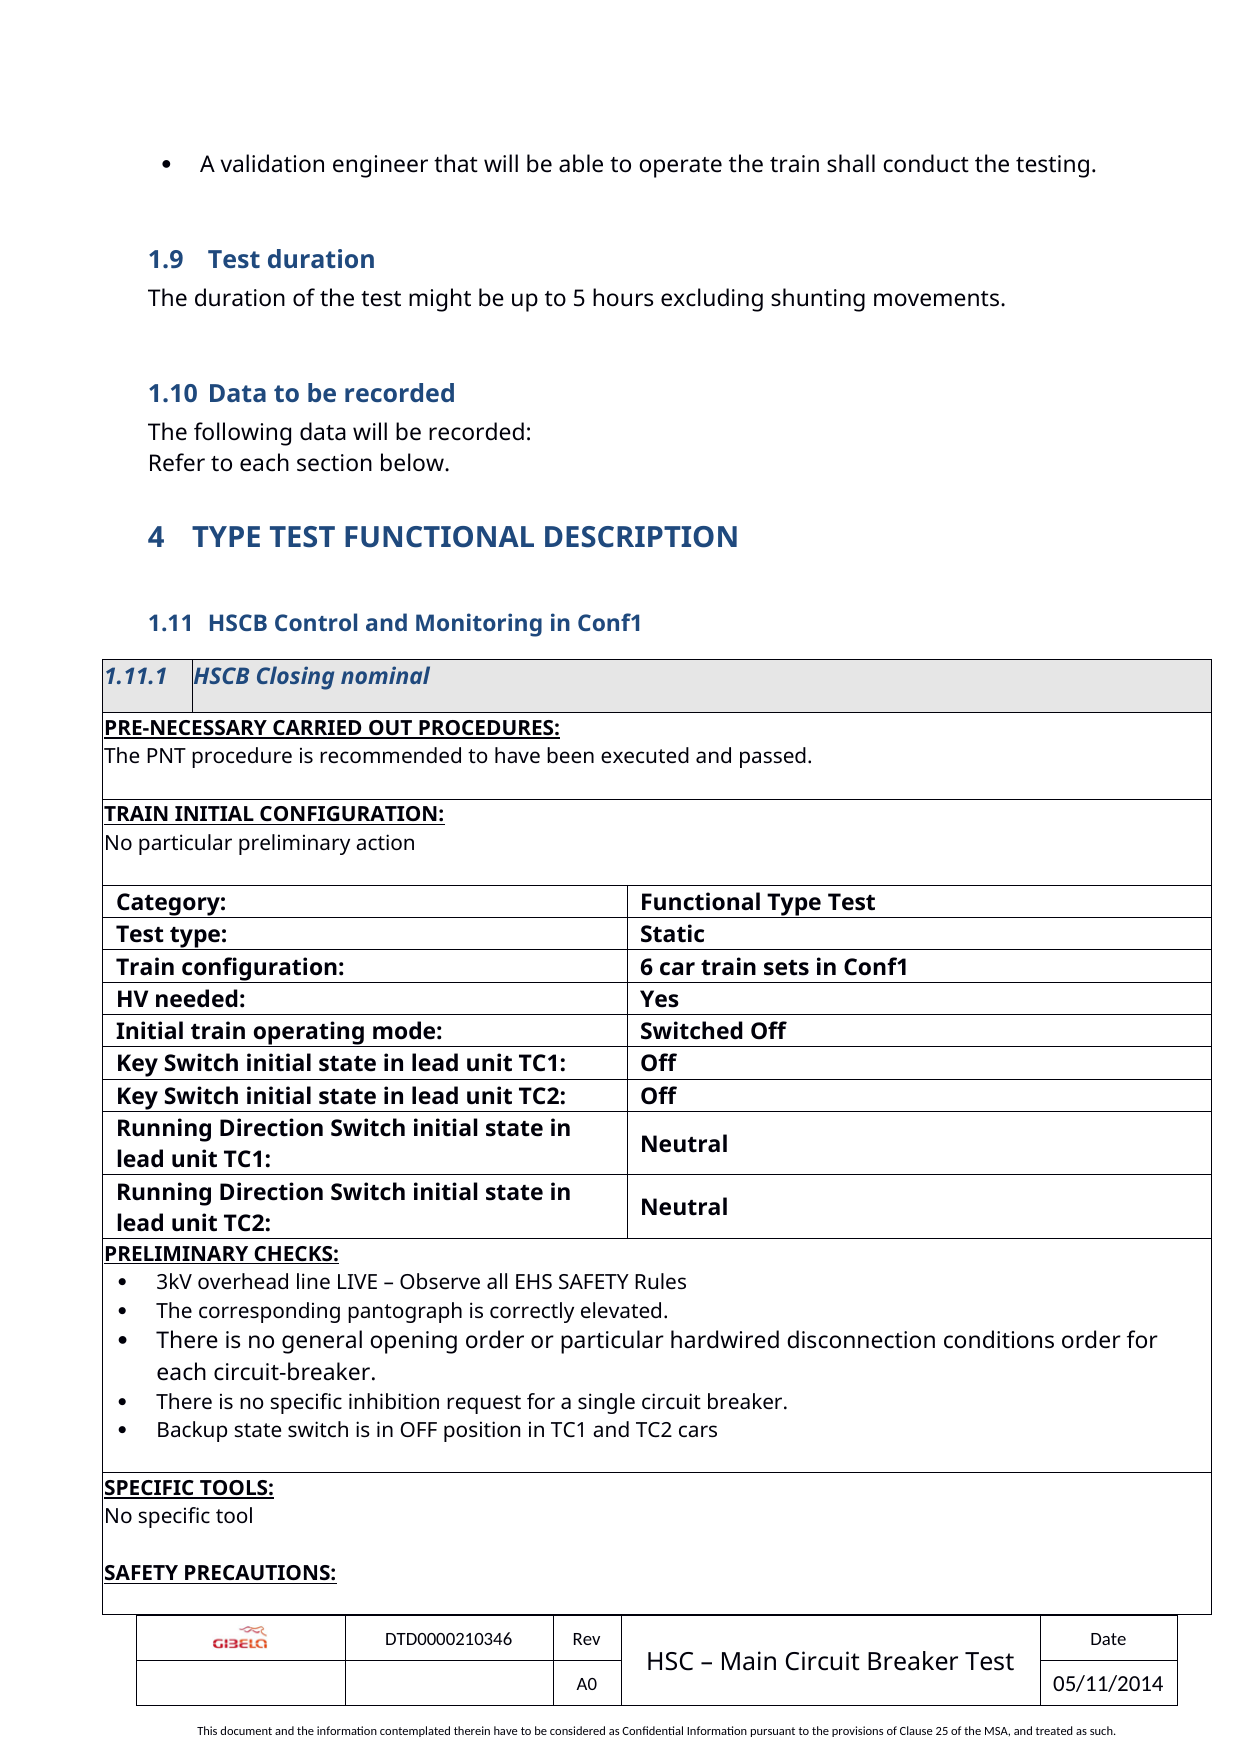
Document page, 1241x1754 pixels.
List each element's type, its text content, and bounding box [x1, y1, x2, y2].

table_cell Neutral [628, 1112, 1211, 1174]
picture [212, 1625, 268, 1650]
table_cell HV needed: [103, 983, 627, 1014]
table_cell Category: [103, 886, 627, 917]
table_cell Switched Off [628, 1015, 1211, 1046]
table_cell Static [628, 918, 1211, 949]
table_cell Key Switch initial state in lead unit TC2: [103, 1080, 627, 1111]
table_cell PRE-NECESSARY CARRIED OUT PROCEDURES: The PNT procedure is recommended to have been executed and passed. [103, 713, 1211, 798]
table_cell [103, 1473, 1211, 1614]
table_cell Running Direction Switch initial state in lead unit TC2: [103, 1175, 627, 1238]
subtitle Test duration [148, 241, 1167, 276]
subtitle Data to be recorded [148, 376, 1167, 409]
list A validation engineer that will be able to operate the train shall conduct the testing. [162, 148, 1167, 179]
table_cell Off [628, 1080, 1211, 1111]
text Refer to each section below. [148, 447, 1167, 478]
table_cell Test type: [103, 918, 627, 949]
table_cell Off [628, 1047, 1211, 1078]
subtitle TYPE TEST FUNCTIONAL DESCRIPTION [148, 516, 1167, 556]
text The following data will be recorded: [148, 416, 1167, 447]
subtitle HSCB Control and Monitoring in Conf1 [148, 607, 1167, 638]
table_cell Neutral [628, 1175, 1211, 1238]
table_cell Functional Type Test [628, 886, 1211, 917]
table_cell PRELIMINARY CHECKS: 3kV overhead line LIVE – Observe all EHS SAFETY Rules The corresponding pantograph is correctly elevated. There is no general opening order or particular hardwired disconnection conditions order for each circuit-breaker. There is no specific inhibition request for a single circuit breaker. Backup state switch is in OFF position in TC1 and TC2 cars [103, 1239, 1211, 1472]
table_cell 6 car train sets in Conf1 [628, 950, 1211, 982]
table_cell Running Direction Switch initial state in lead unit TC1: [103, 1112, 627, 1174]
table_header HSCB Closing nominal [193, 660, 1211, 712]
table_cell Key Switch initial state in lead unit TC1: [103, 1047, 627, 1078]
table_cell Initial train operating mode: [103, 1015, 627, 1046]
table_header [103, 660, 192, 712]
table_cell TRAIN INITIAL CONFIGURATION: No particular preliminary action [103, 800, 1211, 885]
table_cell Yes [628, 983, 1211, 1014]
text The duration of the test might be up to 5 hours excluding shunting movements. [148, 282, 1167, 313]
table_cell Train configuration: [103, 950, 627, 982]
